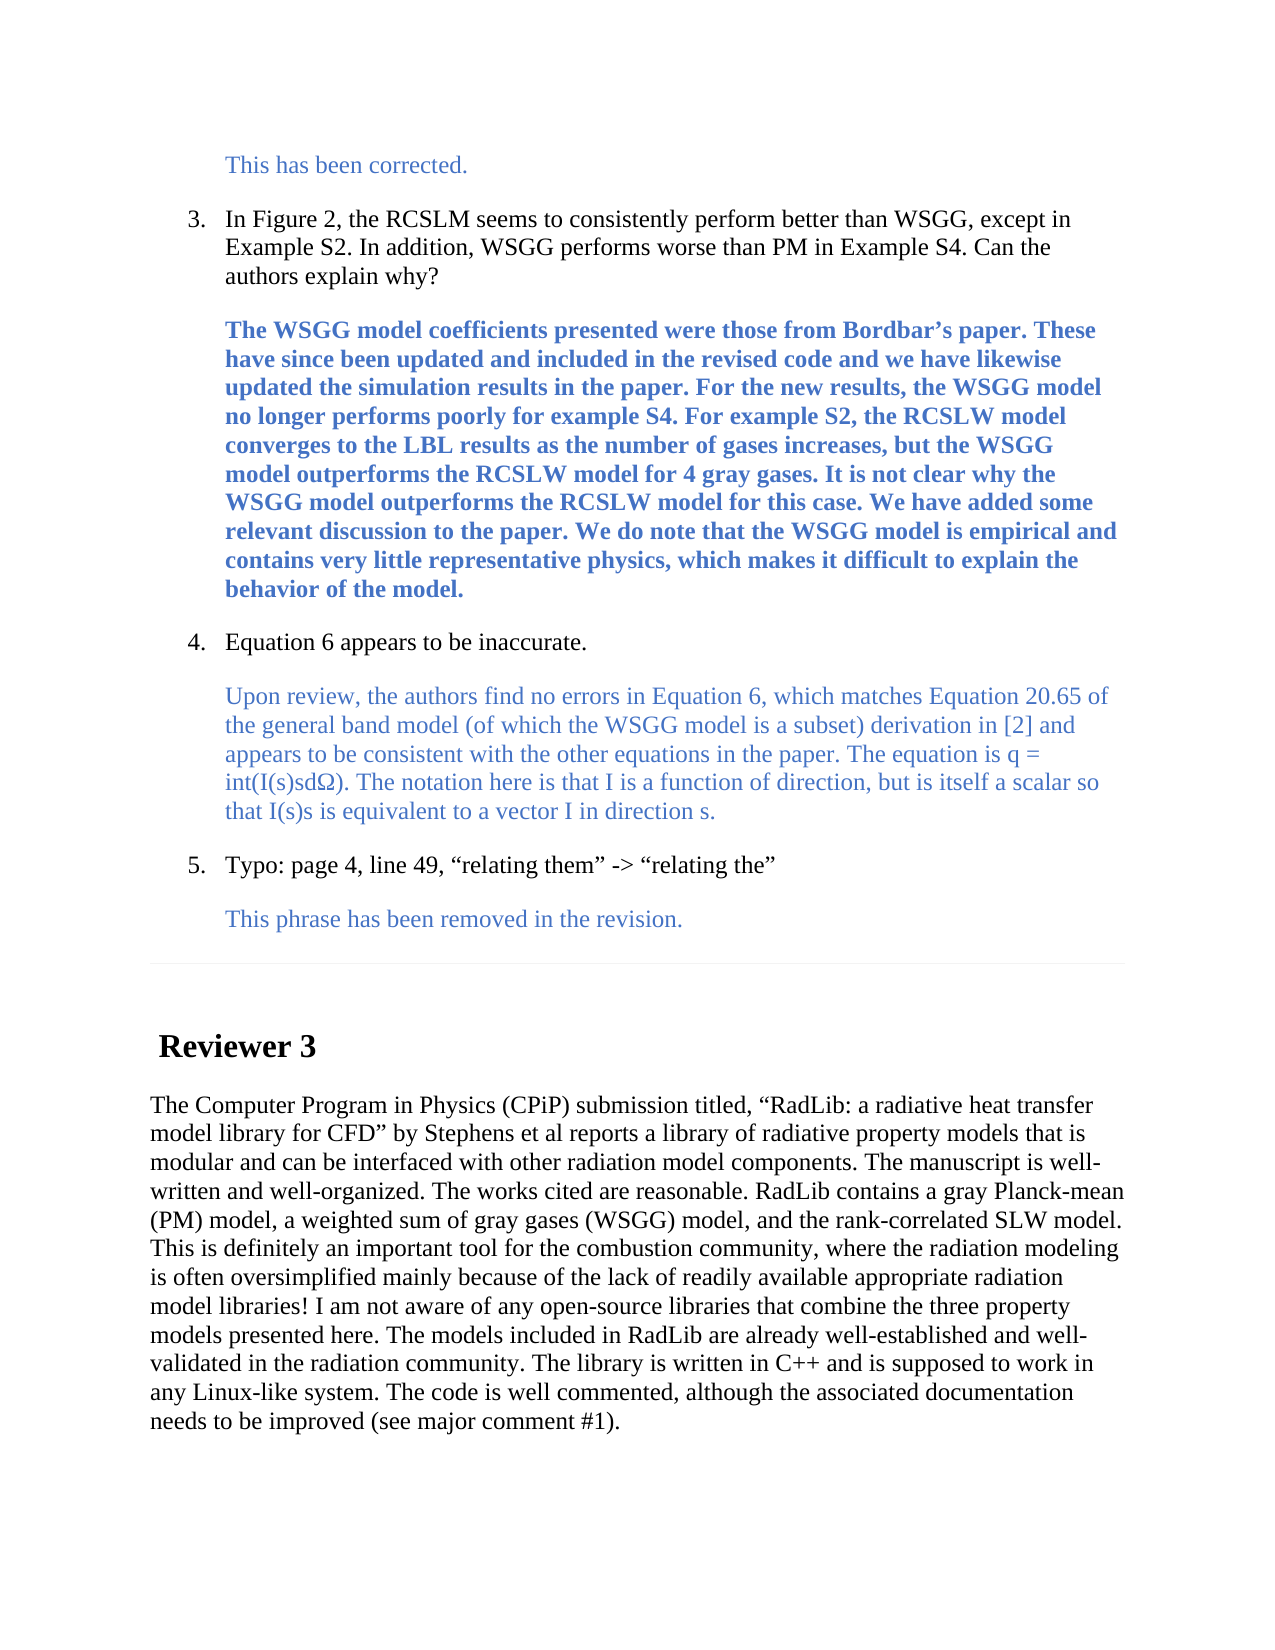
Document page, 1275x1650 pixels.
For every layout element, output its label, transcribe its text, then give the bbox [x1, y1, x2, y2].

text Upon review, the authors find no errors in Equation 6, which matches Equation 20.65 of the general band model (of which the WSGG model is a subset) derivation in [2] and appears to be consistent with the other equations in the paper. The equation is q = int(I(s)sdΩ). The notation here is that I is a function of direction, but is itself a scalar so that I(s)s is equivalent to a vector I in direction s. [225, 681, 1125, 825]
text This has been corrected. [225, 150, 1125, 179]
text The Computer Program in Physics (CPiP) submission titled, “RadLib: a radiative heat transfer model library for CFD” by Stephens et al reports a library of radiative property models that is modular and can be interfaced with other radiation model components. The manuscript is well-written and well-organized. The works cited are reasonable. RadLib contains a gray Planck-mean (PM) model, a weighted sum of gray gases (WSGG) model, and the rank-correlated SLW model. This is definitely an important tool for the combustion community, where the radiation modeling is often oversimplified mainly because of the lack of readily available appropriate radiation model libraries! I am not aware of any open-source libraries that combine the three property models presented here. The models included in RadLib are already well-established and well-validated in the radiation community. The library is written in C++ and is supposed to work in any Linux-like system. The code is well commented, although the associated documentation needs to be improved (see major comment #1). [150, 1090, 1125, 1435]
text This phrase has been removed in the revision. [225, 904, 1125, 932]
list Typo: page 4, line 49, “relating them” -> “relating the” [187, 850, 1125, 879]
list In Figure 2, the RCSLM seems to consistently perform better than WSGG, except in Example S2. In addition, WSGG performs worse than PM in Example S4. Can the authors explain why? [187, 204, 1125, 290]
list Equation 6 appears to be inaccurate. [187, 627, 1125, 656]
text The WSGG model coefficients presented were those from Bordbar’s paper. These have since been updated and included in the revised code and we have likewise updated the simulation results in the paper. For the new results, the WSGG model no longer performs poorly for example S4. For example S2, the RCSLW model converges to the LBL results as the number of gases increases, but the WSGG model outperforms the RCSLW model for 4 gray gases. It is not clear why the WSGG model outperforms the RCSLW model for this case. We have added some relevant discussion to the paper. We do note that the WSGG model is empirical and contains very little representative physics, which makes it difficult to explain the behavior of the model. [225, 315, 1125, 602]
text Reviewer 3 [150, 1026, 1125, 1065]
